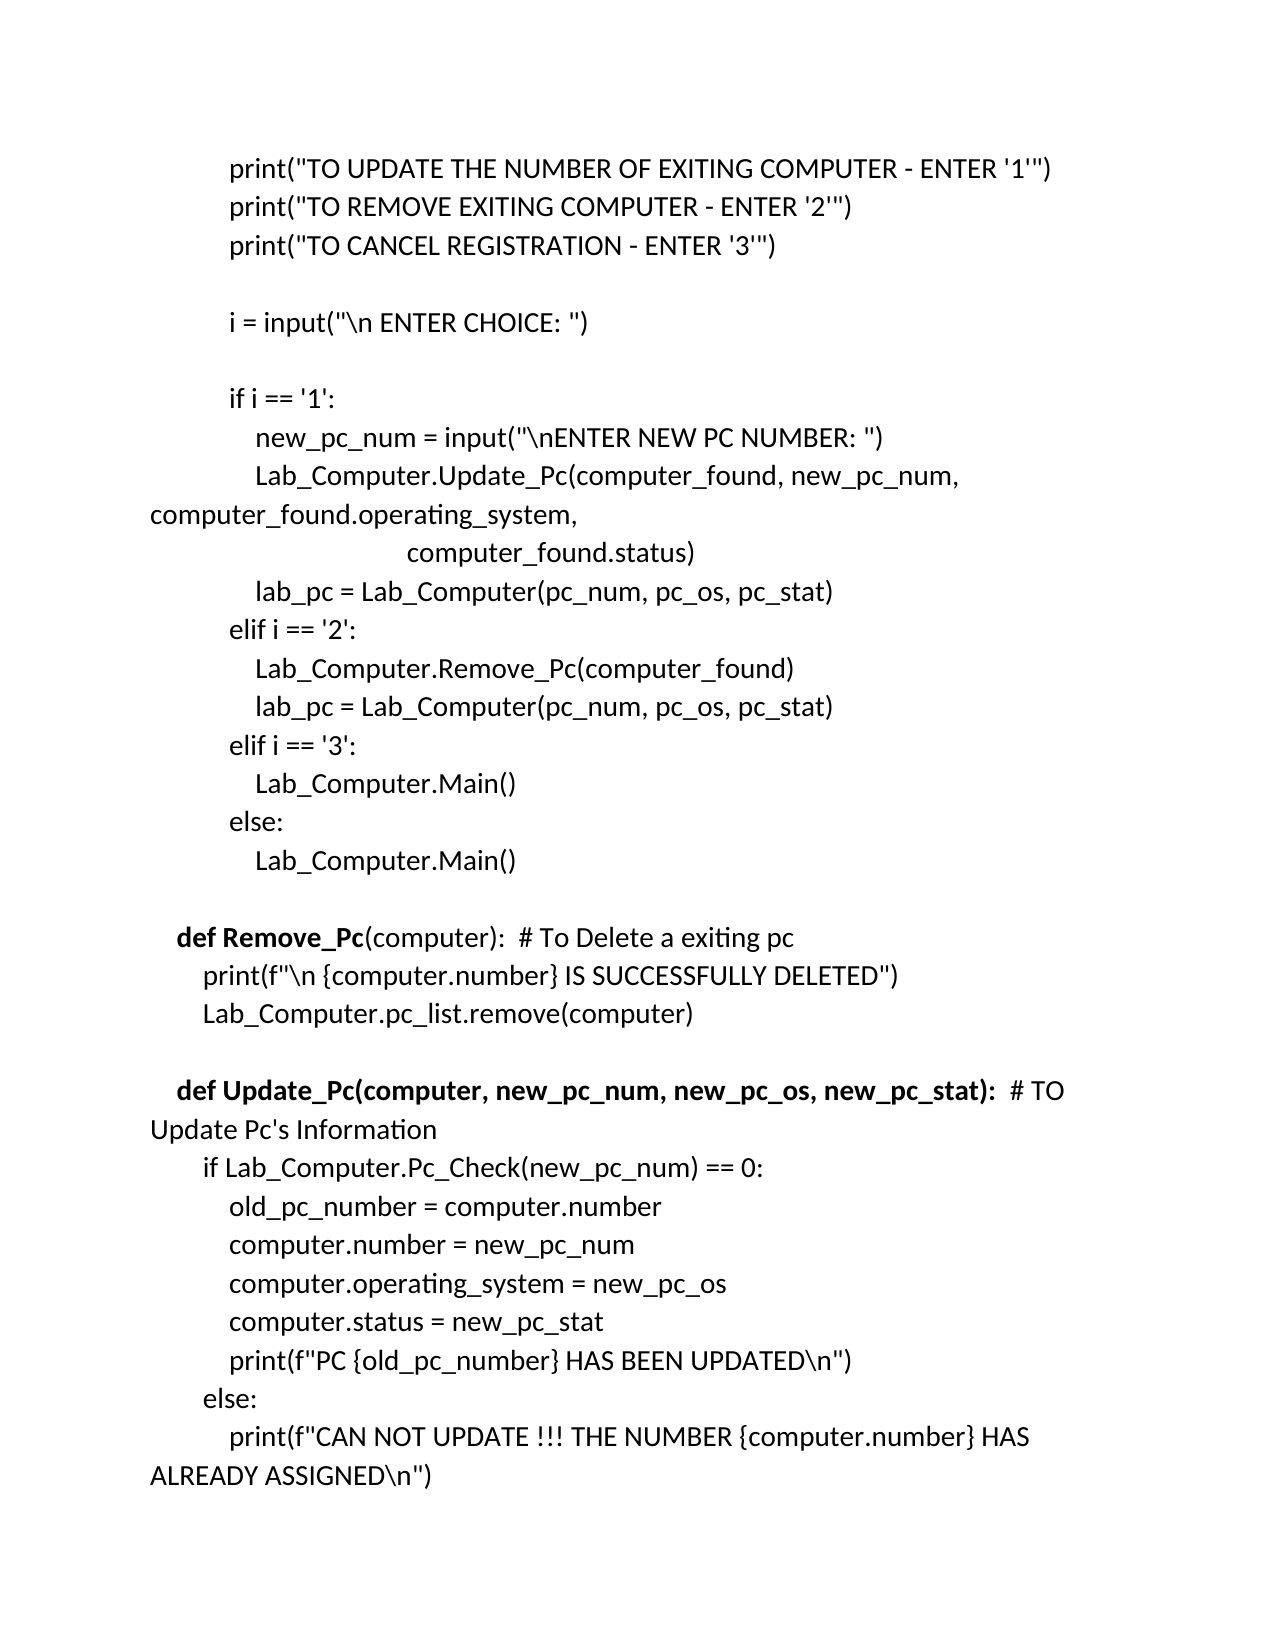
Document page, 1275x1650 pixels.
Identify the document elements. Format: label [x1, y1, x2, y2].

text [150, 150, 1125, 1492]
